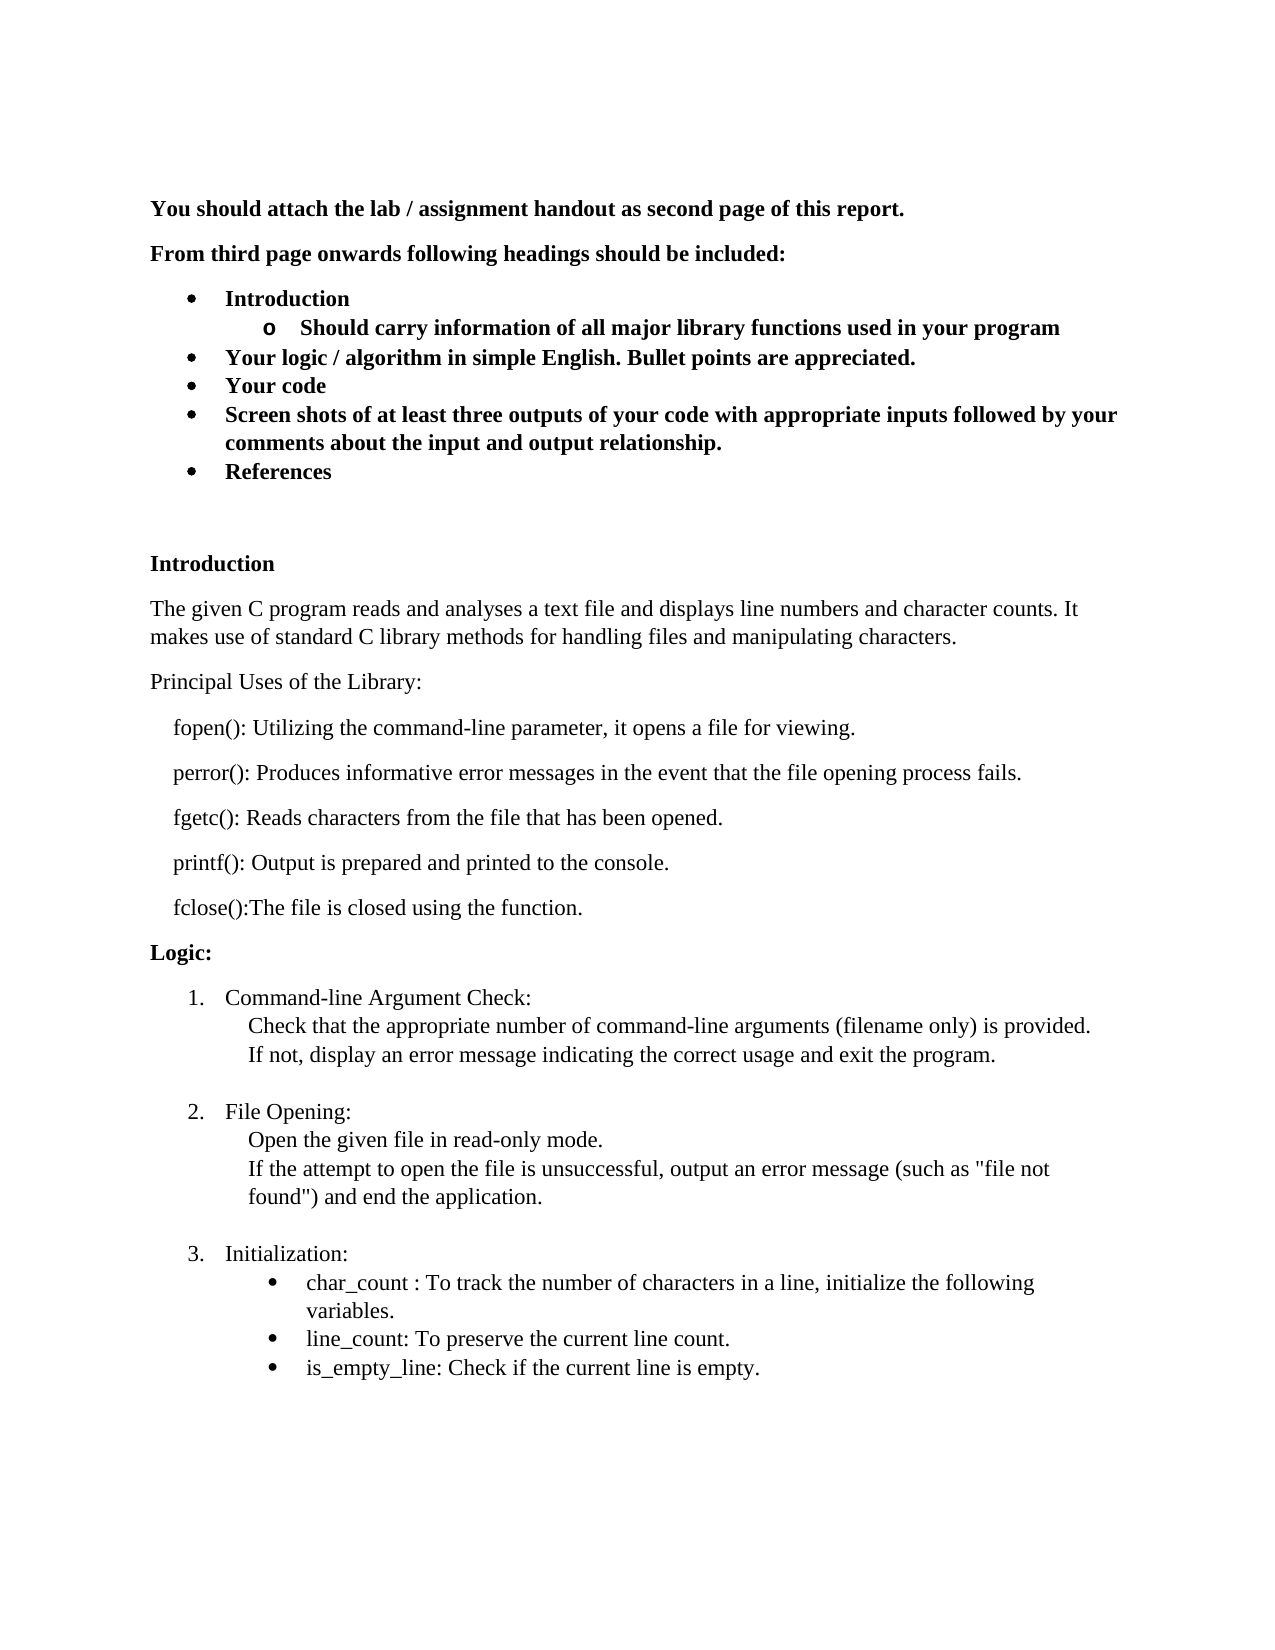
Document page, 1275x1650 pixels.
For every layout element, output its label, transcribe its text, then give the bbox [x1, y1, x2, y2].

list Your logic / algorithm in simple English. Bullet points are appreciated. [187, 344, 1125, 371]
list References [187, 458, 1125, 484]
text fclose():The file is closed using the function. [150, 894, 1125, 920]
text Introduction [150, 550, 1125, 576]
list Check that the appropriate number of command-line arguments (filename only) is provided. [225, 1013, 1125, 1039]
list If not, display an error message indicating the correct usage and exit the program. [225, 1041, 1125, 1067]
text fgetc(): Reads characters from the file that has been opened. [150, 804, 1125, 830]
list char_count : To track the number of characters in a line, initialize the following variables. [269, 1268, 1125, 1323]
text printf(): Output is prepared and printed to the console. [150, 849, 1125, 875]
text You should attach the lab / assignment handout as second page of this report. [150, 195, 1125, 221]
list Initialization: [187, 1240, 1125, 1266]
list Screen shots of at least three outputs of your code with appropriate inputs followed by your comments about the input and output relationship. [187, 401, 1125, 456]
list Open the given file in read-only mode. [225, 1126, 1125, 1153]
list File Opening: [187, 1098, 1125, 1124]
text Logic: [150, 939, 1125, 965]
text The given C program reads and analyses a text file and displays line numbers and character counts. It makes use of standard C library methods for handling files and manipulating characters. [150, 595, 1125, 650]
list Introduction [187, 285, 1125, 312]
text perror(): Produces informative error messages in the event that the file opening process fails. [150, 759, 1125, 785]
list If the attempt to open the file is unsuccessful, output an error message (such as "file not [225, 1155, 1125, 1181]
list is_empty_line: Check if the current line is empty. [269, 1354, 1125, 1380]
list found") and end the application. [225, 1183, 1125, 1209]
text fopen(): Utilizing the command-line parameter, it opens a file for viewing. [150, 713, 1125, 740]
list Should carry information of all major library functions used in your program [262, 314, 1125, 342]
list Command-line Argument Check: [187, 984, 1125, 1011]
text Principal Uses of the Library: [150, 668, 1125, 695]
list line_count: To preserve the current line count. [269, 1325, 1125, 1352]
list Your code [187, 373, 1125, 399]
text From third page onwards following headings should be included: [150, 240, 1125, 267]
